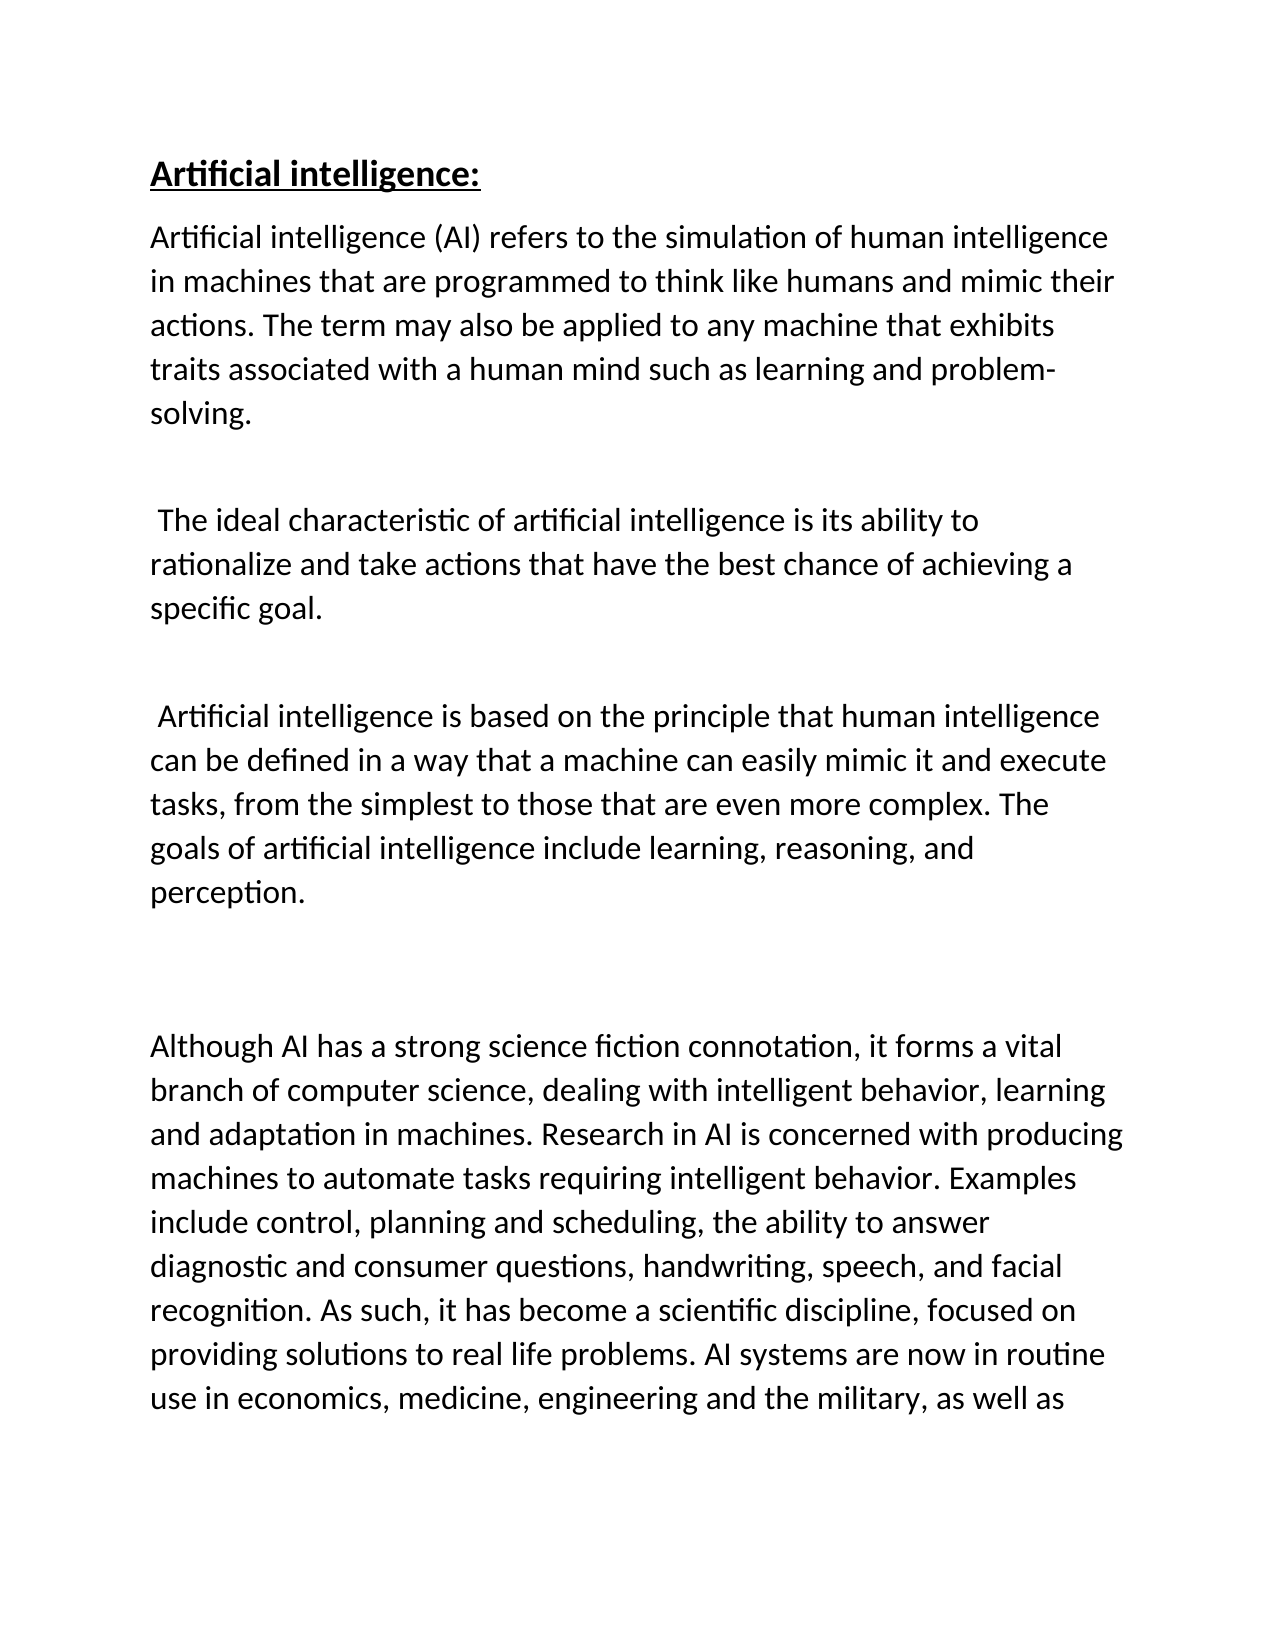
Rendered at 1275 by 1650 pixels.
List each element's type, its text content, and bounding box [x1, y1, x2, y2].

text Artificial intelligence is based on the principle that human intelligence can be defined in a way that a machine can easily mimic it and execute tasks, from the simplest to those that are even more complex. The goals of artificial intelligence include learning, reasoning, and perception. [150, 695, 1125, 911]
text Artificial intelligence (AI) refers to the simulation of human intelligence in machines that are programmed to think like humans and mimic their actions. The term may also be applied to any machine that exhibits traits associated with a human mind such as learning and problem-solving. [150, 216, 1125, 433]
text The ideal characteristic of artificial intelligence is its ability to rationalize and take actions that have the best chance of achieving a specific goal. [150, 499, 1125, 628]
text Artificial intelligence: [150, 150, 1125, 196]
